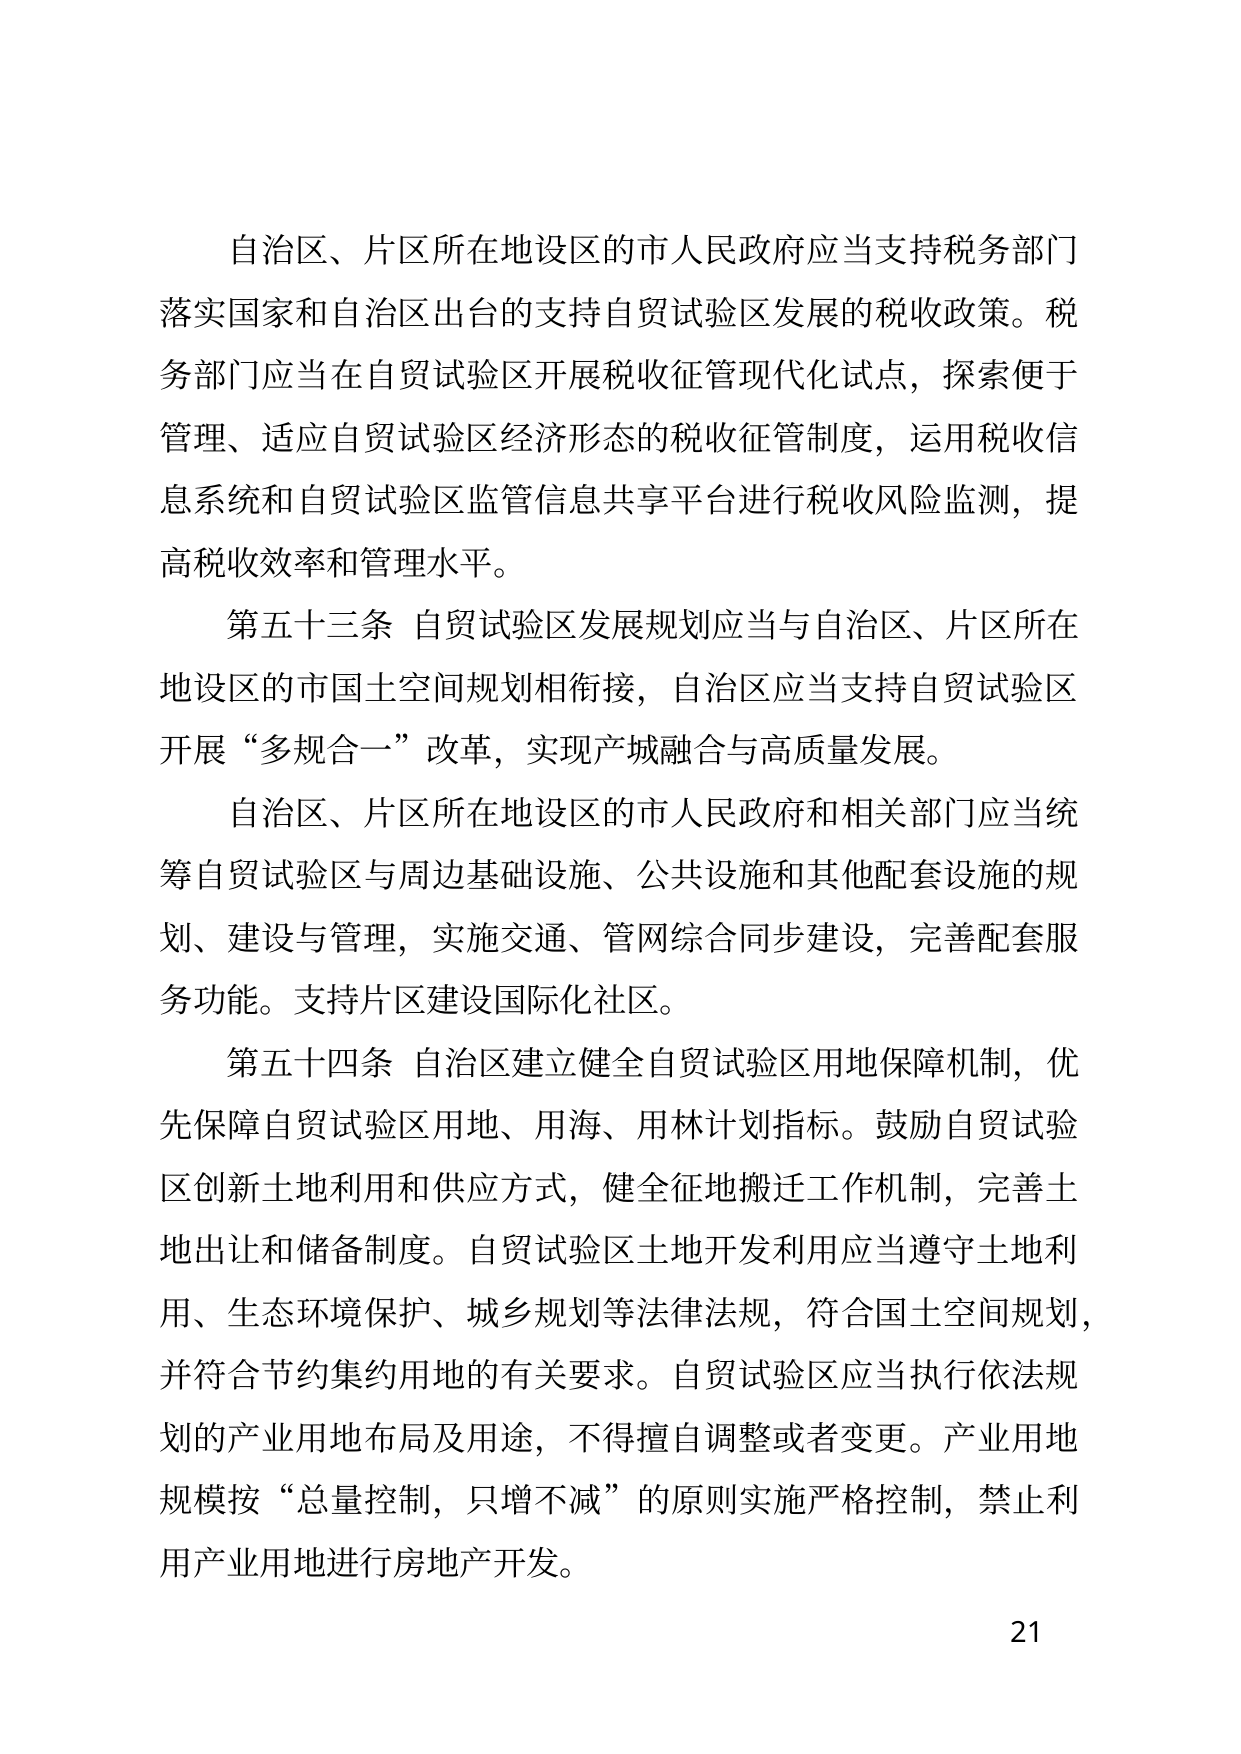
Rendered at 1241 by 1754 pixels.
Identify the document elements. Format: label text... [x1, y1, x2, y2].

text 自治区、片区所在地设区的市人民政府和相关部门应当统筹自贸试验区与周边基础设施、公共设施和其他配套设施的规划、建设与管理，实施交通、管网综合同步建设，完善配套服务功能。支持片区建设国际化社区。 [159, 775, 1081, 1025]
text 第五十四条 自治区建立健全自贸试验区用地保障机制，优先保障自贸试验区用地、用海、用林计划指标。鼓励自贸试验区创新土地利用和供应方式，健全征地搬迁工作机制，完善土地出让和储备制度。自贸试验区土地开发利用应当遵守土地利用、生态环境保护、城乡规划等法律法规，符合国土空间规划，并符合节约集约用地的有关要求。自贸试验区应当执行依法规划的产业用地布局及用途，不得擅自调整或者变更。产业用地规模按“总量控制，只增不减”的原则实施严格控制，禁止利用产业用地进行房地产开发。 [159, 1025, 1081, 1588]
text 第五十三条 自贸试验区发展规划应当与自治区、片区所在地设区的市国土空间规划相衔接，自治区应当支持自贸试验区开展“多规合一”改革，实现产城融合与高质量发展。 [159, 588, 1081, 775]
text 自治区、片区所在地设区的市人民政府应当支持税务部门落实国家和自治区出台的支持自贸试验区发展的税收政策。税务部门应当在自贸试验区开展税收征管现代化试点，探索便于管理、适应自贸试验区经济形态的税收征管制度，运用税收信息系统和自贸试验区监管信息共享平台进行税收风险监测，提高税收效率和管理水平。 [159, 213, 1081, 588]
